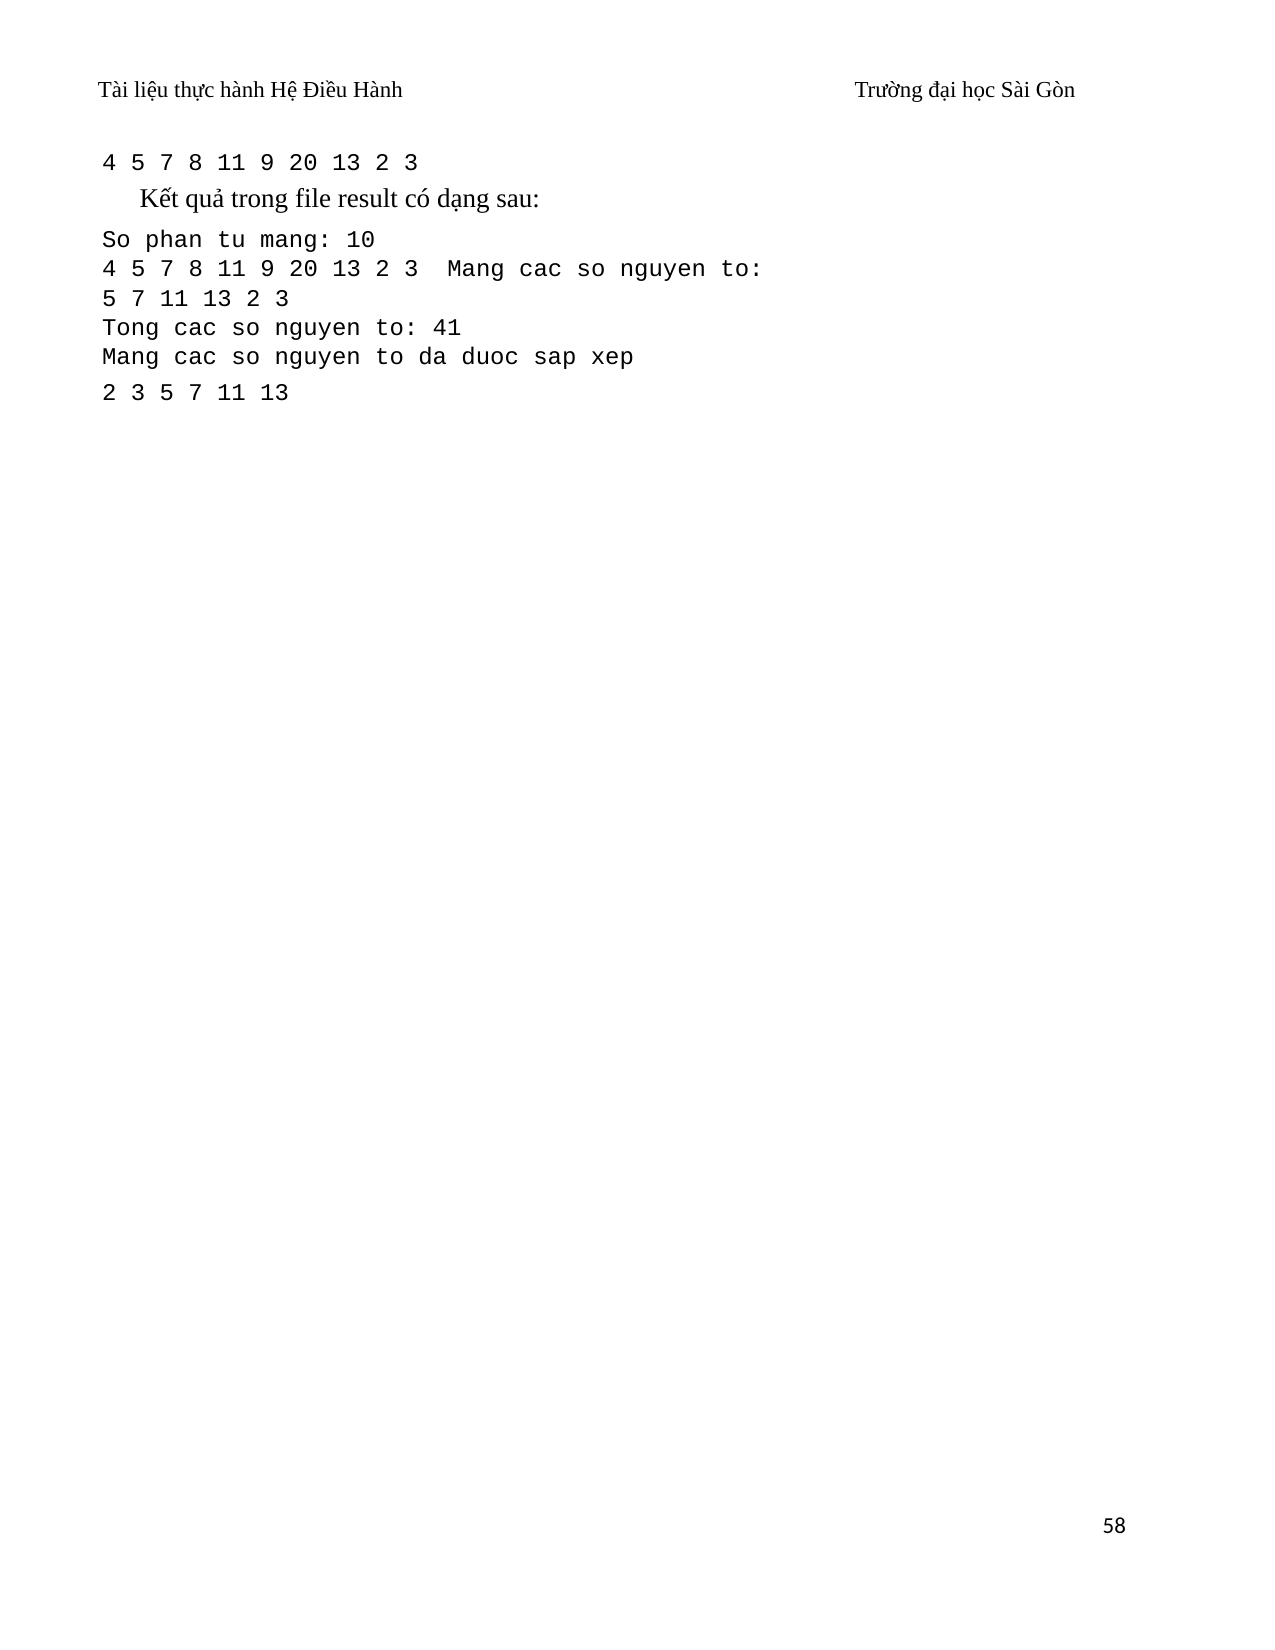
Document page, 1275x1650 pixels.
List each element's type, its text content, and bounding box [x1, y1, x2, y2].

text 2 3 5 7 11 13 [102, 380, 1126, 407]
text 4 5 7 8 11 9 20 13 2 3 [102, 150, 1126, 177]
text Tong cac so nguyen to: 41 [102, 315, 1126, 343]
text So phan tu mang: 10 [102, 228, 1126, 255]
list 7 11 13 2 3 [102, 286, 816, 313]
text Kết quả trong file result có dạng sau: [139, 183, 1126, 214]
text Mang cac so nguyen to da duoc sap xep [102, 345, 1126, 372]
list 5 7 8 11 9 20 13 2 3 Mang cac so nguyen to: [102, 257, 816, 284]
